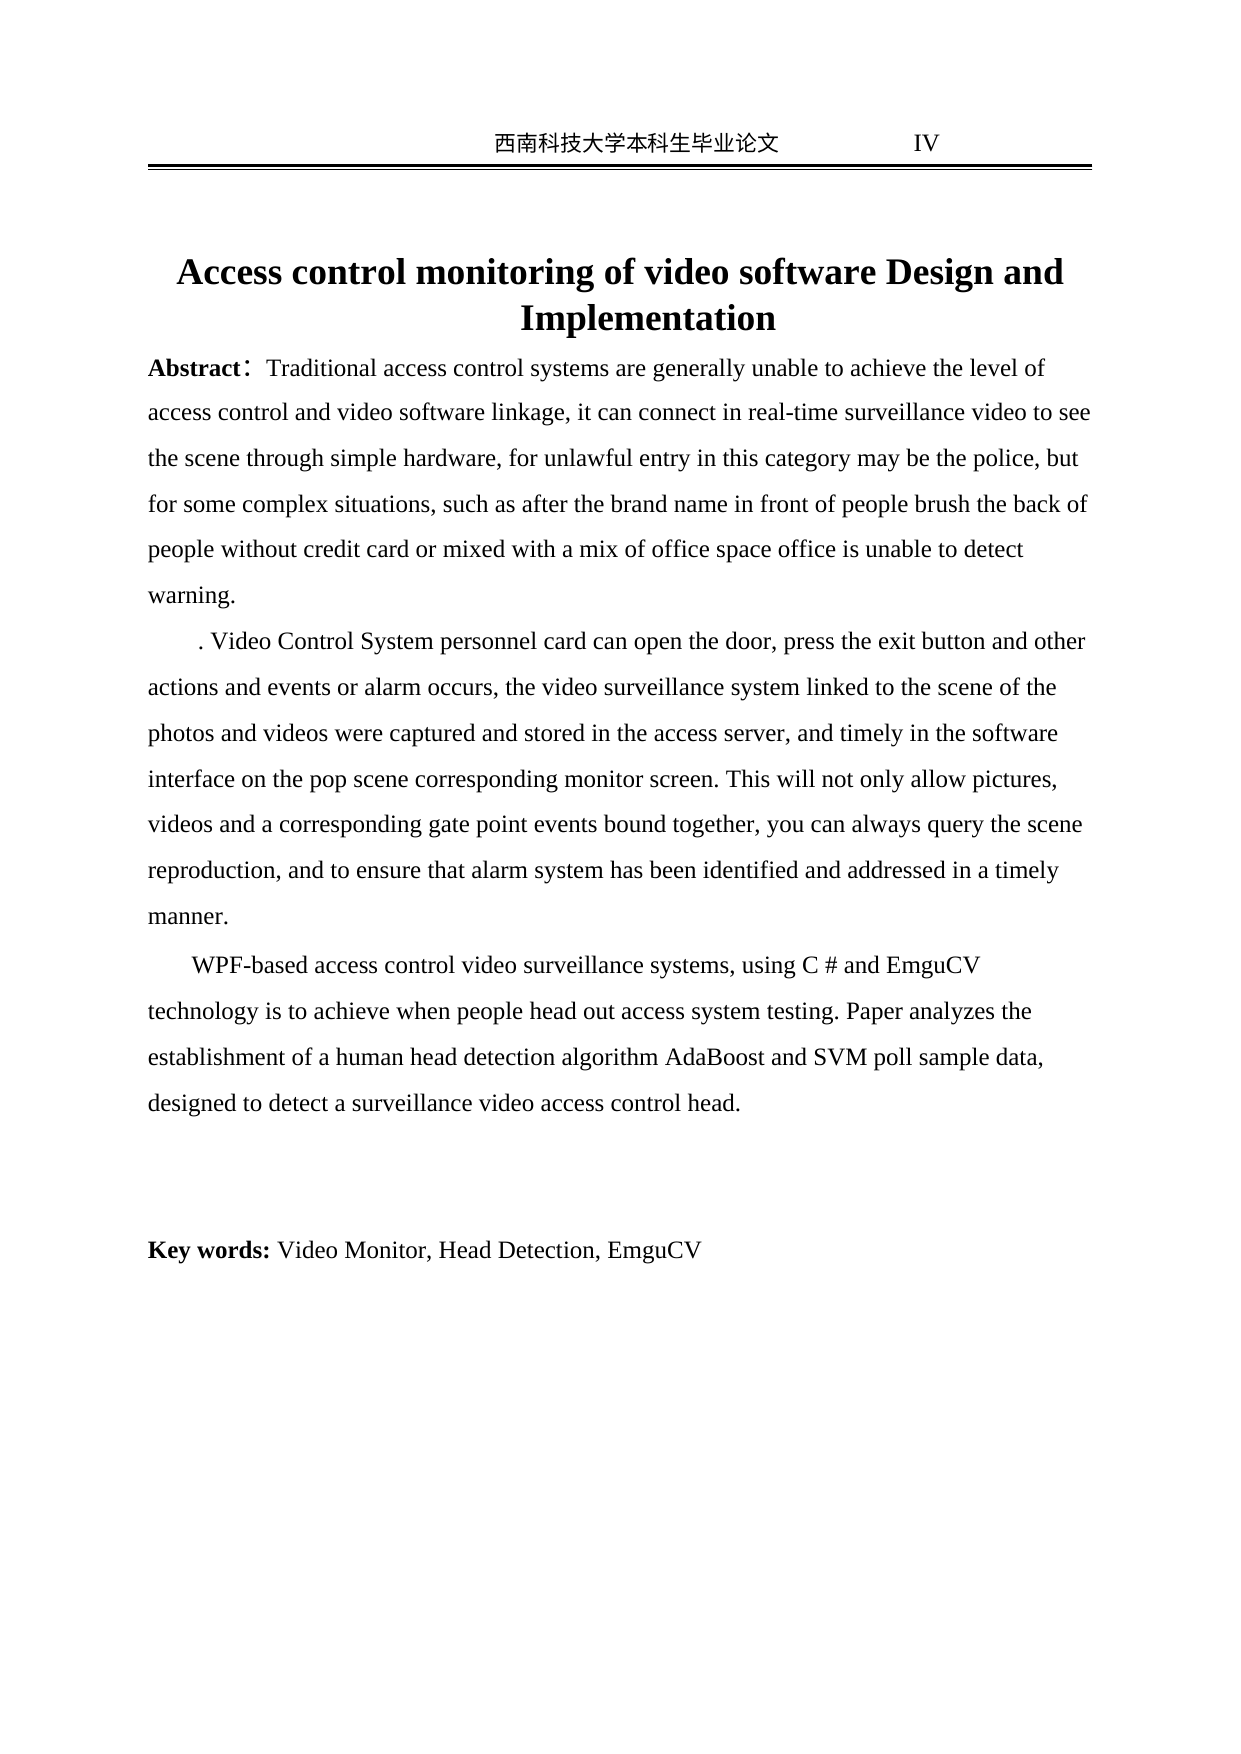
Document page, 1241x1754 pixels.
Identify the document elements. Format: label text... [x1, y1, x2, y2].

text . Video Control System personnel card can open the door, press the exit button and other actions and events or alarm occurs, the video surveillance system linked to the scene of the photos and videos were captured and stored in the access server, and timely in the software interface on the pop scene corresponding monitor screen. This will not only allow pictures, videos and a corresponding gate point events bound together, you can always query the scene reproduction, and to ensure that alarm system has been identified and addressed in a timely manner. [148, 618, 1092, 938]
text WPF-based access control video surveillance systems, using C # and EmguCV technology is to achieve when people head out access system testing. Paper analyzes the establishment of a human head detection algorithm AdaBoost and SVM poll sample data, designed to detect a surveillance video access control head. [148, 942, 1092, 1125]
text Access control monitoring of video software Design and Implementation [148, 248, 1092, 339]
text Key words: Video Monitor, Head Detection, EmguCV [148, 1226, 1092, 1272]
text Abstract：Traditional access control systems are generally unable to achieve the level of access control and video software linkage, it can connect in real-time surveillance video to see the scene through simple hardware, for unlawful entry in this category may be the police, but for some complex situations, such as after the brand name in front of people brush the back of people without credit card or mixed with a mix of office space office is unable to detect warning. [148, 343, 1092, 618]
